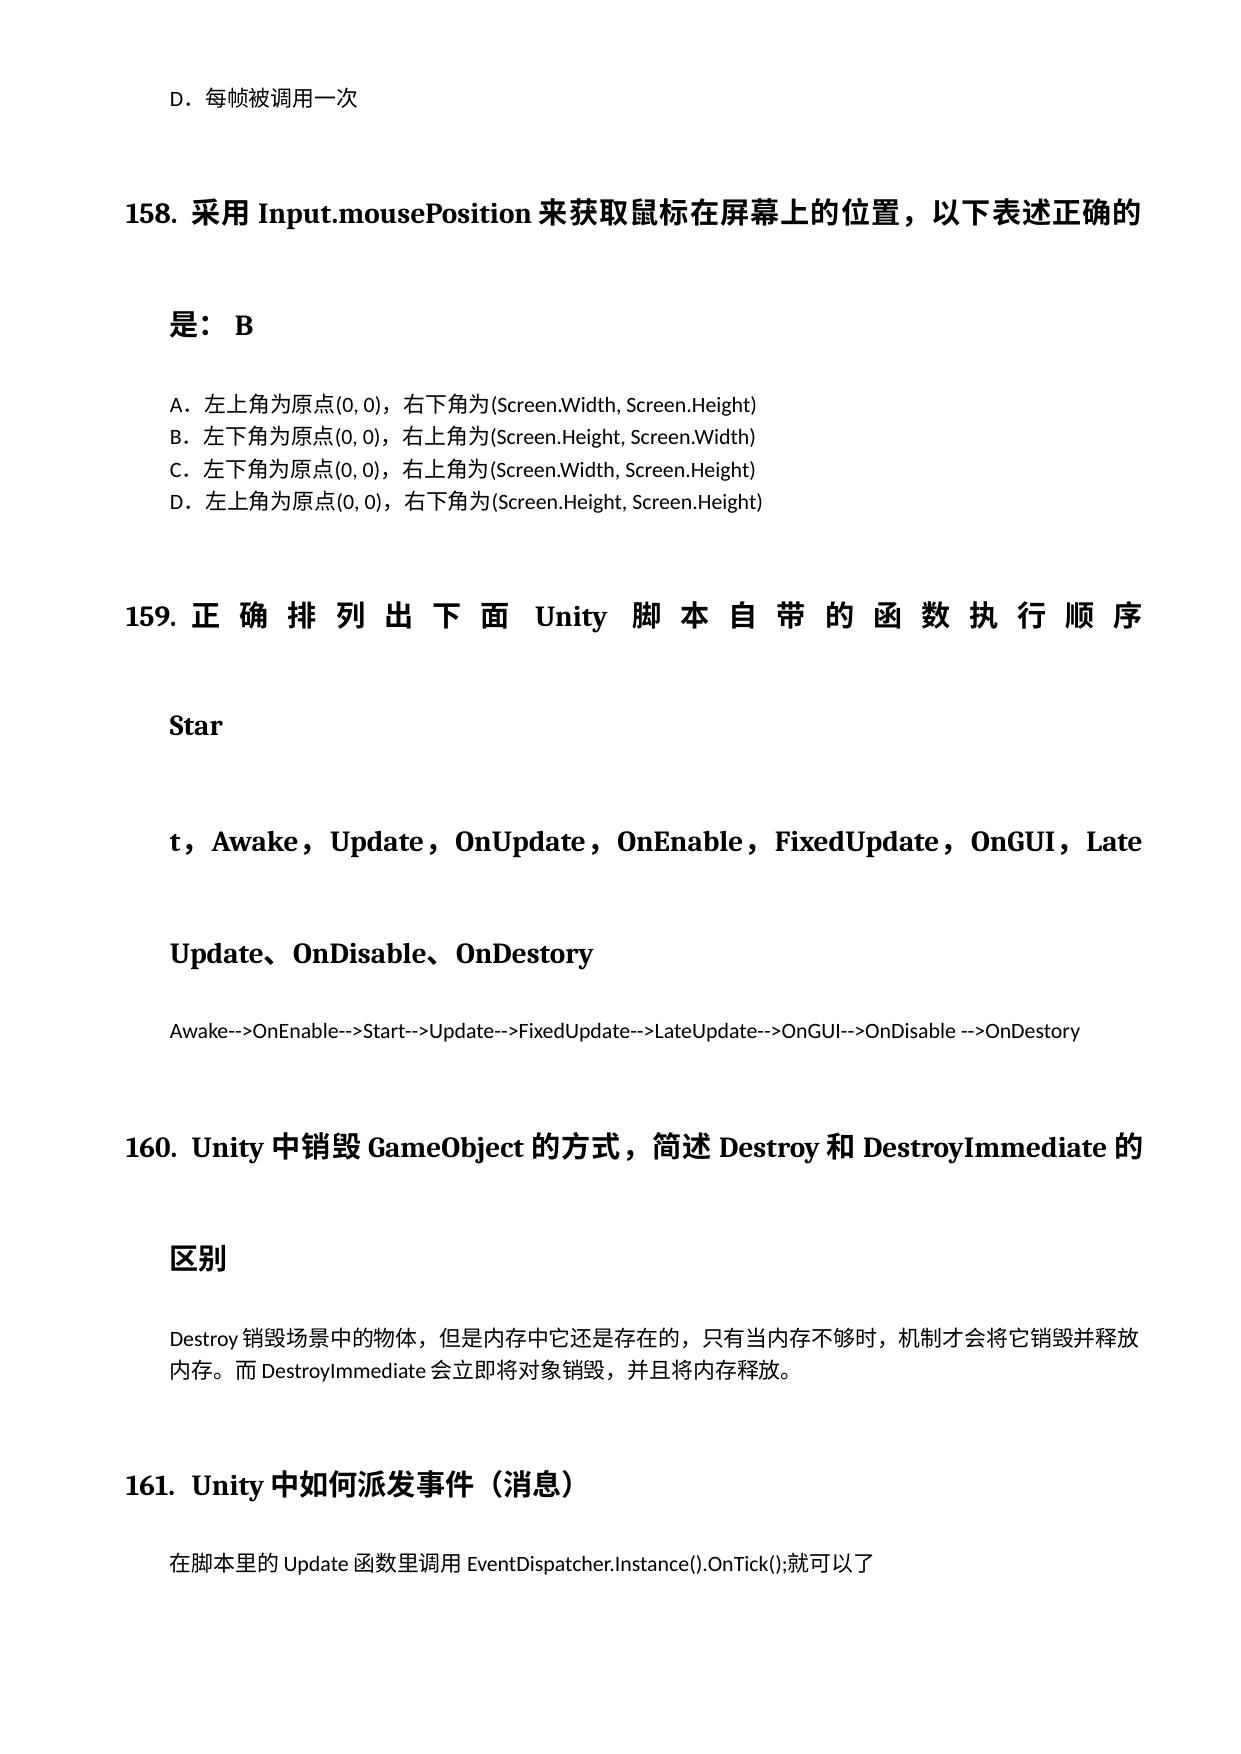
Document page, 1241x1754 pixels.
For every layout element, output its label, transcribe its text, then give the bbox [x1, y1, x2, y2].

subtitle 采用Input.mousePosition来获取鼠标在屏幕上的位置，以下表述正确的是： B [148, 178, 1165, 356]
text D．每帧被调用一次 [169, 81, 1143, 113]
text Awake-->OnEnable-->Start-->Update-->FixedUpdate-->LateUpdate-->OnGUI-->OnDisable -->OnDestory [169, 1014, 1143, 1047]
text D．左上角为原点(0, 0)，右下角为(Screen.Height, Screen.Height) [169, 484, 1143, 516]
subtitle Unity中如何派发事件（消息） [148, 1450, 1165, 1515]
subtitle Unity中销毁GameObject的方式，简述Destroy和DestroyImmediate的区别 [148, 1112, 1165, 1289]
text B．左下角为原点(0, 0)，右上角为(Screen.Height, Screen.Width) [169, 419, 1143, 451]
text 在脚本里的Update函数里调用EventDispatcher.Instance().OnTick();就可以了 [169, 1546, 1143, 1578]
text A．左上角为原点(0, 0)，右下角为(Screen.Width, Screen.Height) [169, 386, 1143, 419]
text C．左下角为原点(0, 0)，右上角为(Screen.Width, Screen.Height) [169, 451, 1143, 484]
text Destroy销毁场景中的物体，但是内存中它还是存在的，只有当内存不够时，机制才会将它销毁并释放内存。而DestroyImmediate会立即将对象销毁，并且将内存释放。 [169, 1320, 1143, 1385]
subtitle 正确排列出下面Unity脚本自带的函数执行顺序Start，Awake，Update，OnUpdate，OnEnable，FixedUpdate，OnGUI，LateUpdate、OnDisable、OnDestory [148, 581, 1165, 984]
